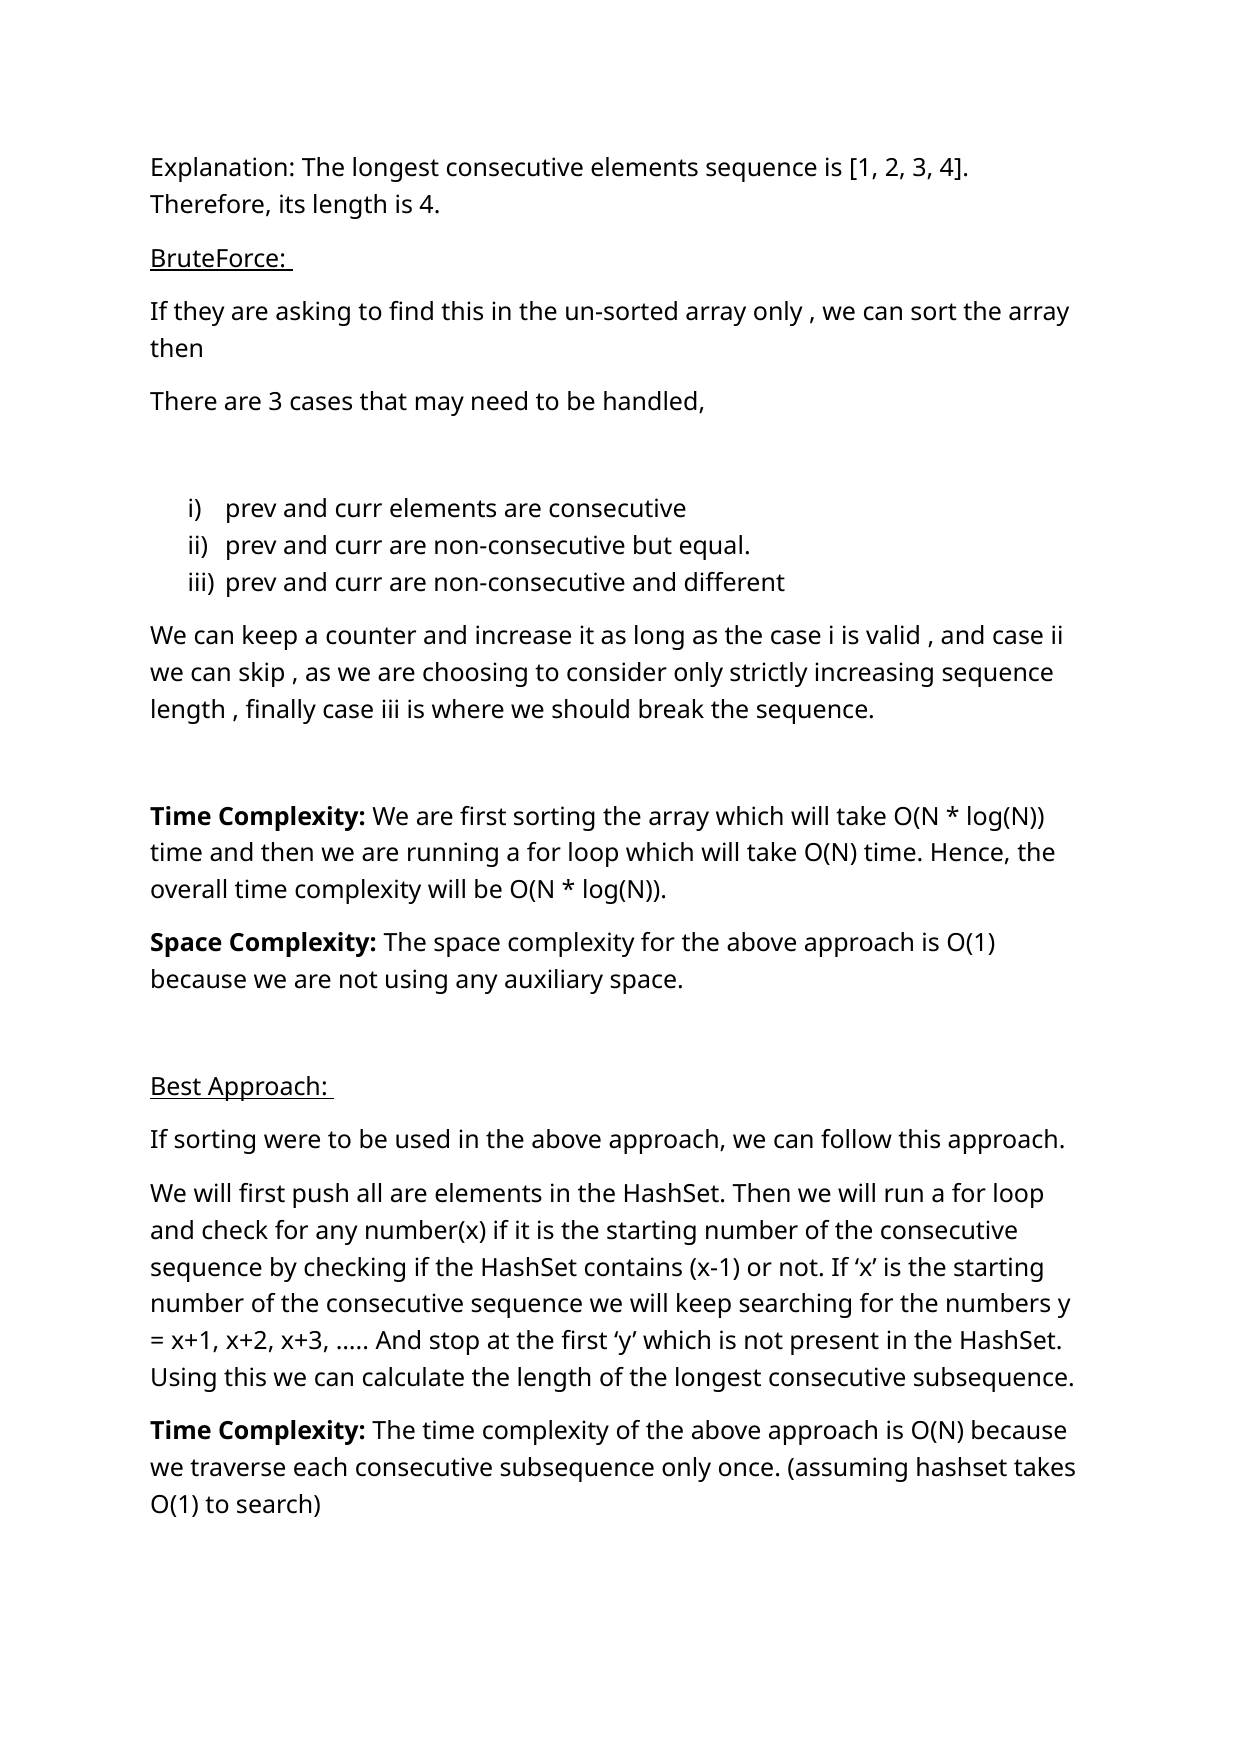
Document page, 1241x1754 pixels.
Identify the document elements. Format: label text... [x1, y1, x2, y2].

text Explanation: The longest consecutive elements sequence is [1, 2, 3, 4]. Therefore, its length is 4. [150, 150, 1090, 221]
text If they are asking to find this in the un-sorted array only , we can sort the array then [150, 294, 1090, 364]
text If sorting were to be used in the above approach, we can follow this approach. [150, 1122, 1090, 1156]
list prev and curr are non-consecutive and different [187, 564, 1090, 598]
list prev and curr elements are consecutive [187, 491, 1090, 525]
text Space Complexity: The space complexity for the above approach is O(1) because we are not using any auxiliary space. [150, 925, 1090, 996]
text There are 3 cases that may need to be handled, [150, 384, 1090, 418]
text BruteForce: [150, 240, 1090, 274]
text Best Approach: [150, 1069, 1090, 1103]
text Time Complexity: We are first sorting the array which will take O(N * log(N)) time and then we are running a for loop which will take O(N) time. Hence, the overall time complexity will be O(N * log(N)). [150, 798, 1090, 906]
text We can keep a counter and increase it as long as the case i is valid , and case ii we can skip , as we are choosing to consider only strictly increasing sequence length , finally case iii is where we should break the sequence. [150, 618, 1090, 725]
list prev and curr are non-consecutive but equal. [187, 527, 1090, 562]
